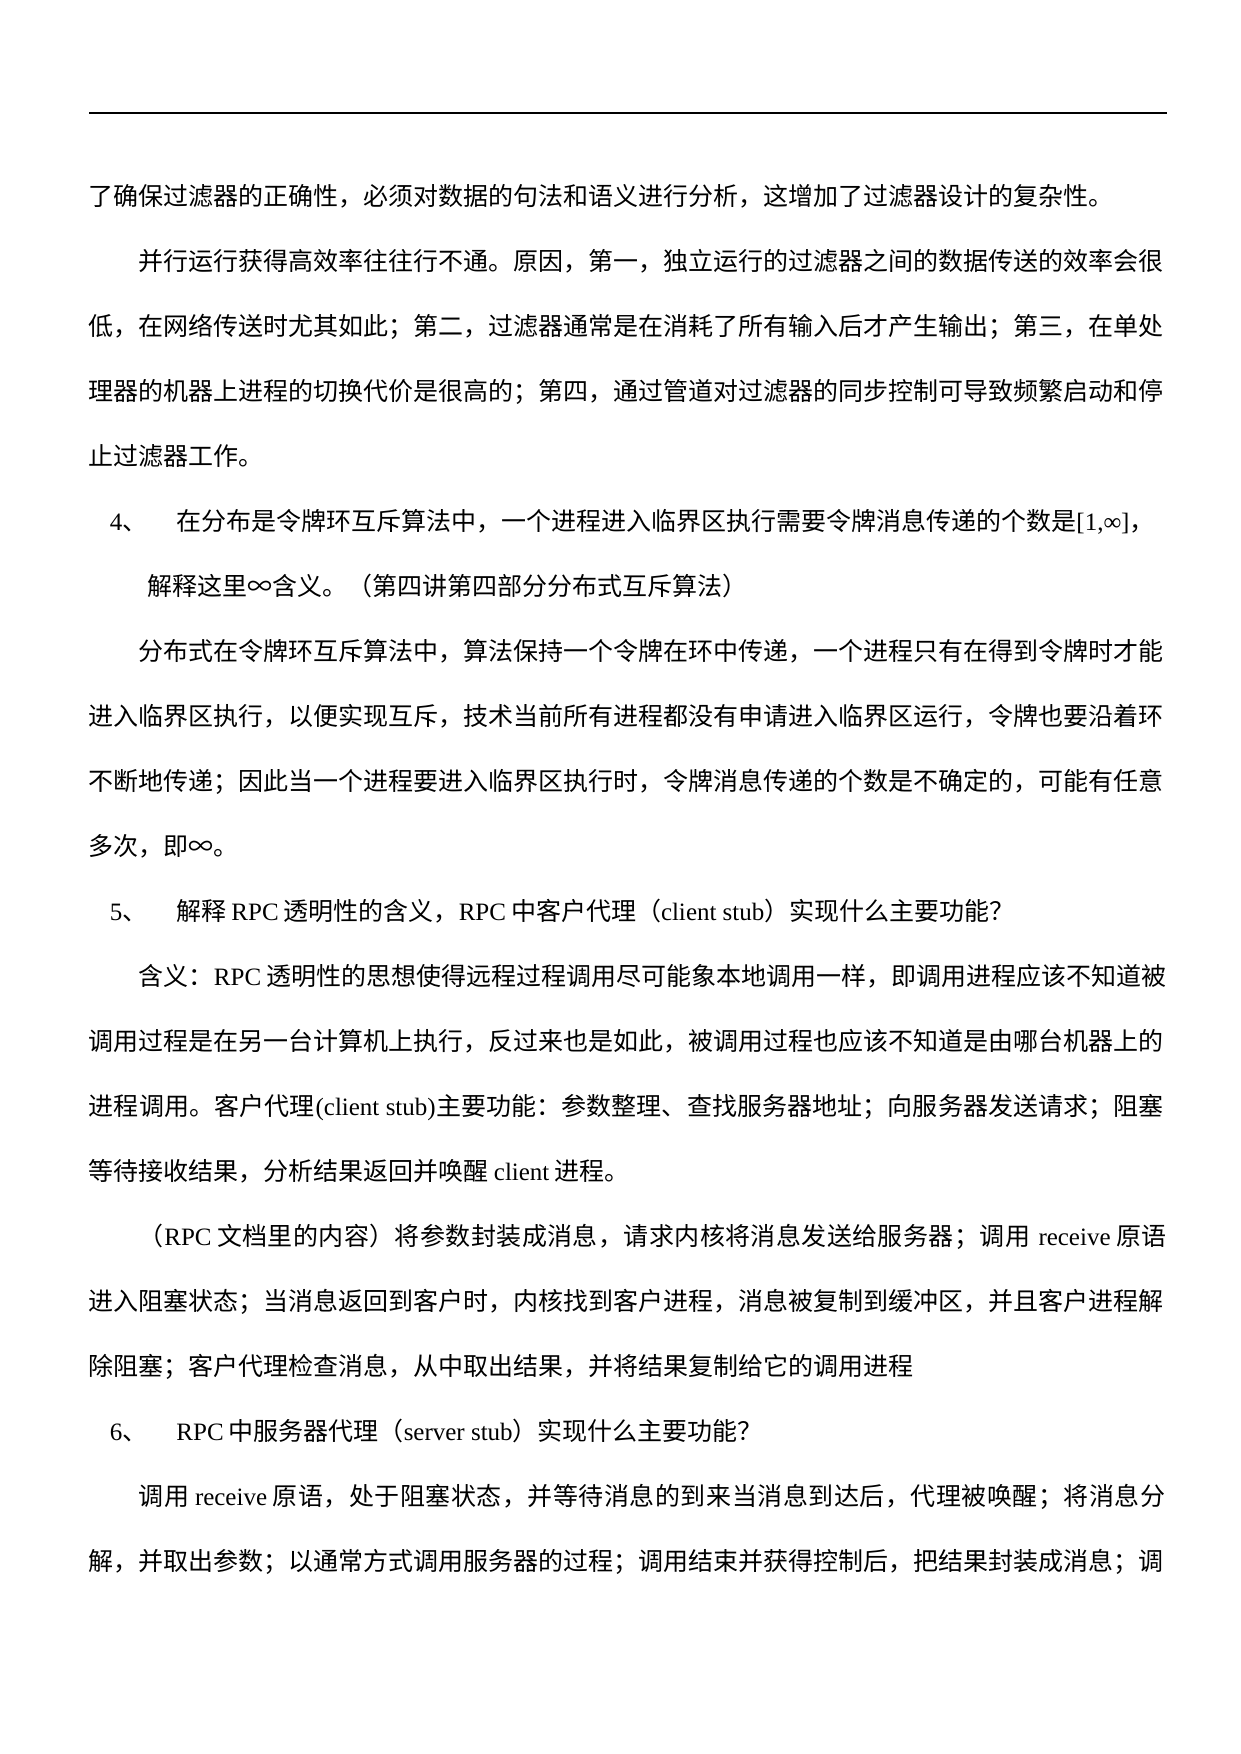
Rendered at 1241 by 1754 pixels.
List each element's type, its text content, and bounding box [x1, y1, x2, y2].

list RPC中服务器代理（server stub）实现什么主要功能？ [109, 1397, 1167, 1462]
text 分布式在令牌环互斥算法中，算法保持一个令牌在环中传递，一个进程只有在得到令牌时才能进入临界区执行，以便实现互斥，技术当前所有进程都没有申请进入临界区运行，令牌也要沿着环不断地传递；因此当一个进程要进入临界区执行时，令牌消息传递的个数是不确定的，可能有任意多次，即∞。 [89, 617, 1167, 877]
list 解释RPC透明性的含义，RPC中客户代理（client stub）实现什么主要功能？ [109, 877, 1167, 942]
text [89, 162, 1167, 227]
text 含义：RPC透明性的思想使得远程过程调用尽可能象本地调用一样，即调用进程应该不知道被调用过程是在另一台计算机上执行，反过来也是如此，被调用过程也应该不知道是由哪台机器上的进程调用。客户代理(client stub)主要功能：参数整理、查找服务器地址；向服务器发送请求；阻塞等待接收结果，分析结果返回并唤醒client进程。 [89, 942, 1167, 1202]
list 在分布是令牌环互斥算法中，一个进程进入临界区执行需要令牌消息传递的个数是[1,∞]，解释这里∞含义。（第四讲第四部分分布式互斥算法） [109, 487, 1167, 617]
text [89, 1462, 1167, 1592]
text （RPC文档里的内容）将参数封装成消息，请求内核将消息发送给服务器；调用receive原语进入阻塞状态；当消息返回到客户时，内核找到客户进程，消息被复制到缓冲区，并且客户进程解除阻塞；客户代理检查消息，从中取出结果，并将结果复制给它的调用进程 [89, 1202, 1167, 1397]
text 并行运行获得高效率往往行不通。原因，第一，独立运行的过滤器之间的数据传送的效率会很低，在网络传送时尤其如此；第二，过滤器通常是在消耗了所有输入后才产生输出；第三，在单处理器的机器上进程的切换代价是很高的；第四，通过管道对过滤器的同步控制可导致频繁启动和停止过滤器工作。 [89, 227, 1167, 487]
